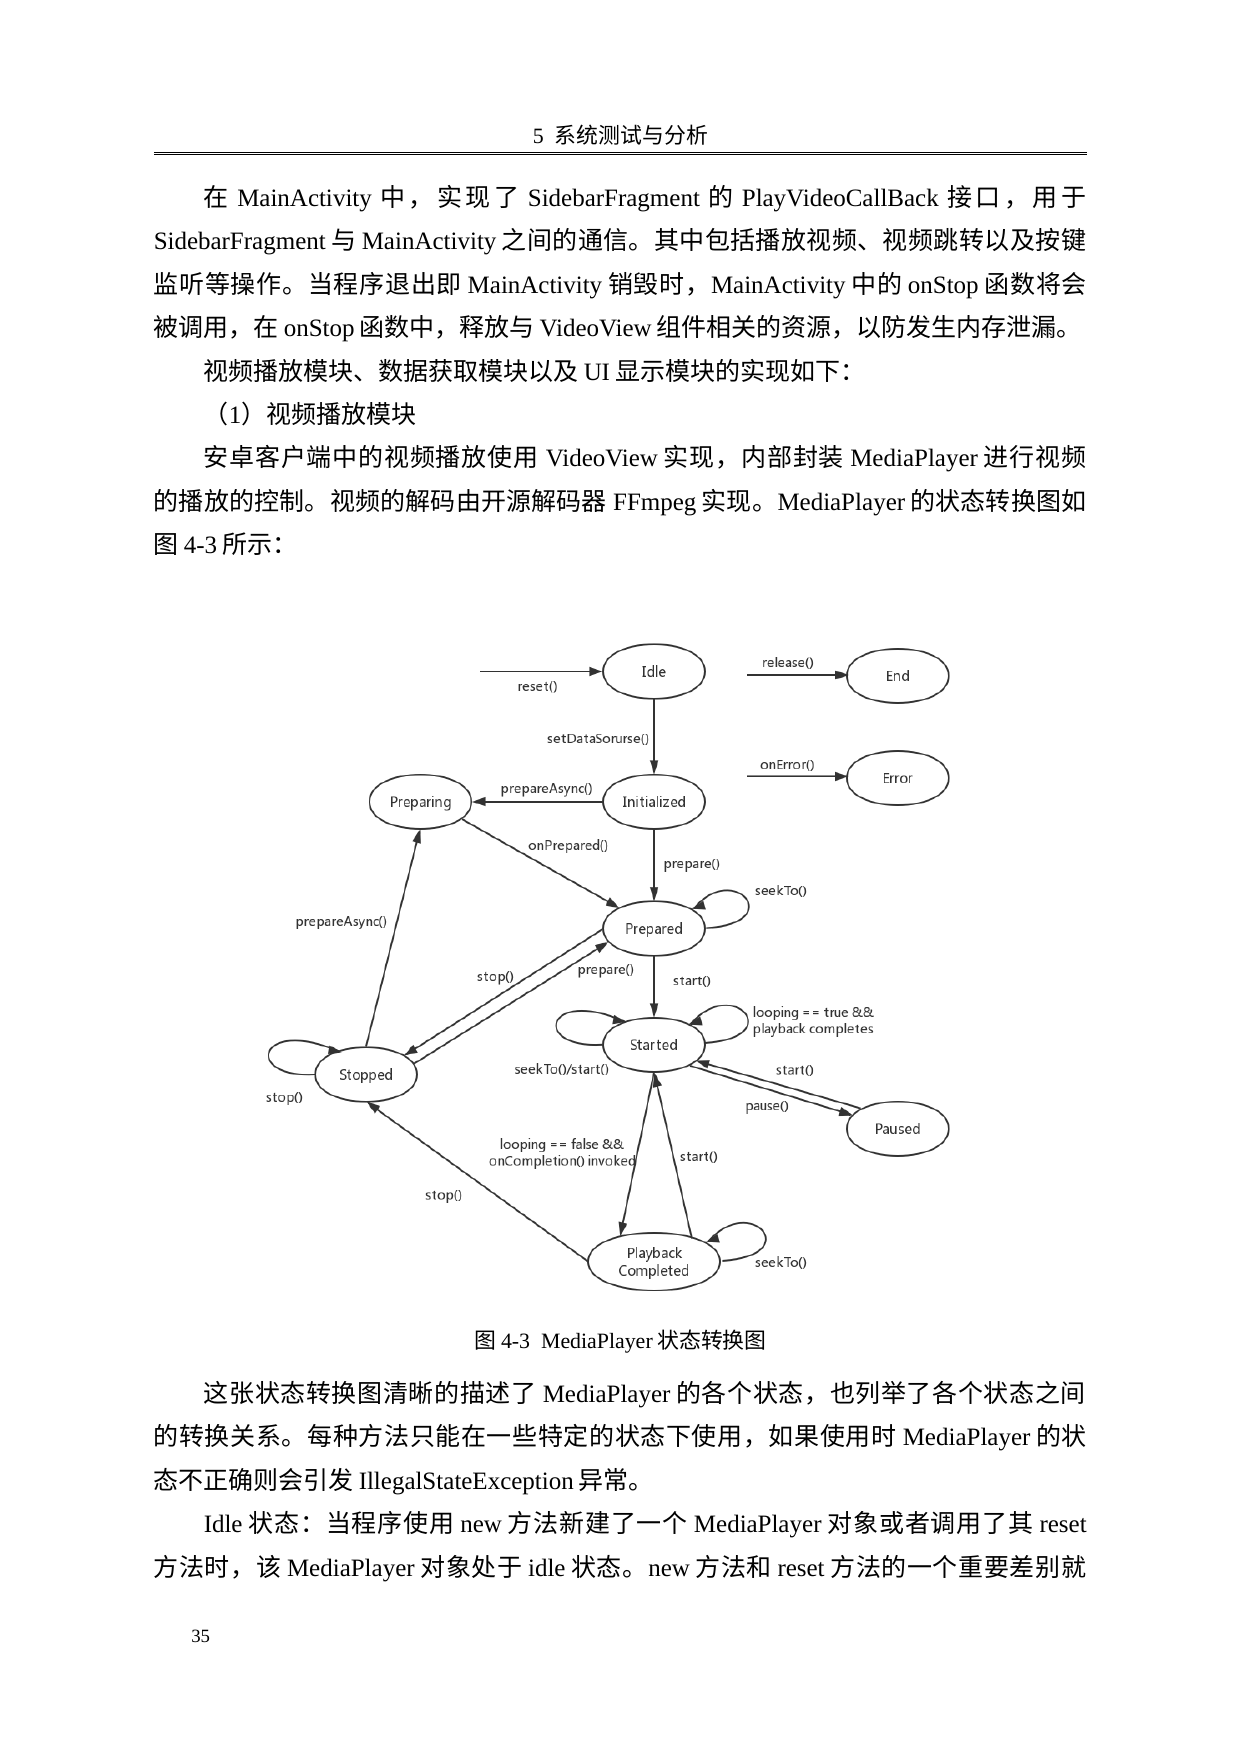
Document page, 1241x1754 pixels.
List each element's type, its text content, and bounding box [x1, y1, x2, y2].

text 视频播放模块、数据获取模块以及UI显示模块的实现如下： [153, 351, 1087, 387]
text （1）视频播放模块 [153, 394, 1087, 431]
text 图 4-3 MediaPlayer状态转换图 [153, 1323, 1087, 1355]
text 在MainActivity中，实现了SidebarFragment的PlayVideoCallBack接口，用于SidebarFragment与MainActivity之间的通信。其中包括播放视频、视频跳转以及按键监听等操作。当程序退出即MainActivity销毁时，MainActivity中的onStop函数将会被调用，在onStop函数中，释放与VideoView组件相关的资源，以防发生内存泄漏。 [153, 177, 1087, 344]
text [153, 1504, 1087, 1583]
text 这张状态转换图清晰的描述了MediaPlayer的各个状态，也列举了各个状态之间的转换关系。每种方法只能在一些特定的状态下使用，如果使用时MediaPlayer的状态不正确则会引发IllegalStateException异常。 [153, 1373, 1087, 1497]
picture [193, 602, 975, 1318]
text 安卓客户端中的视频播放使用VideoView实现，内部封装MediaPlayer进行视频的播放的控制。视频的解码由开源解码器FFmpeg实现。MediaPlayer的状态转换图如图4-3所示： [153, 438, 1087, 561]
